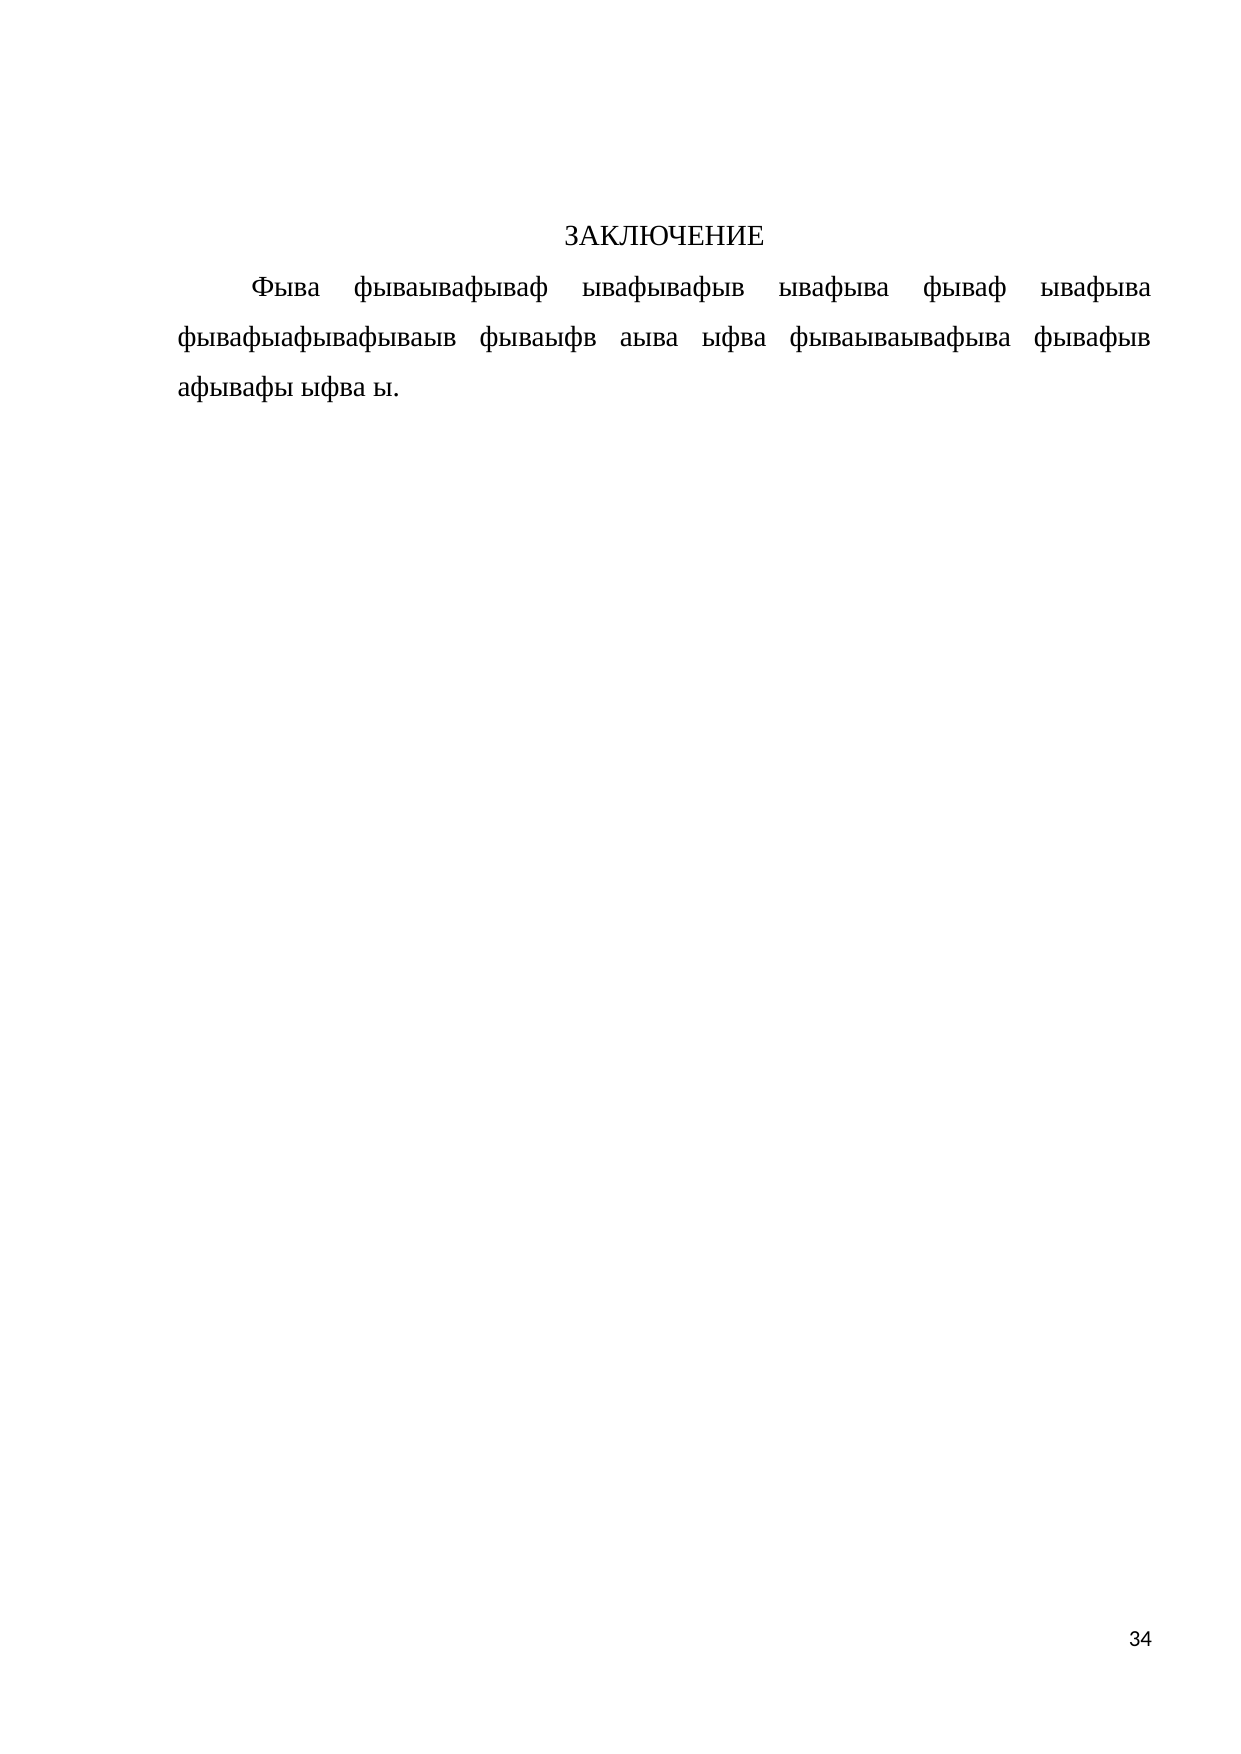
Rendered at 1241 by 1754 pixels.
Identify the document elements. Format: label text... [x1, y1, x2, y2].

text Заключение [177, 218, 1152, 252]
text Фыва фываывафываф ывафывафыв ывафыва фываф ывафыва фывафыафывафываыв фываыфв аыва ыфва фываываывафыва фывафыв афывафы ыфва ы. [177, 269, 1152, 403]
